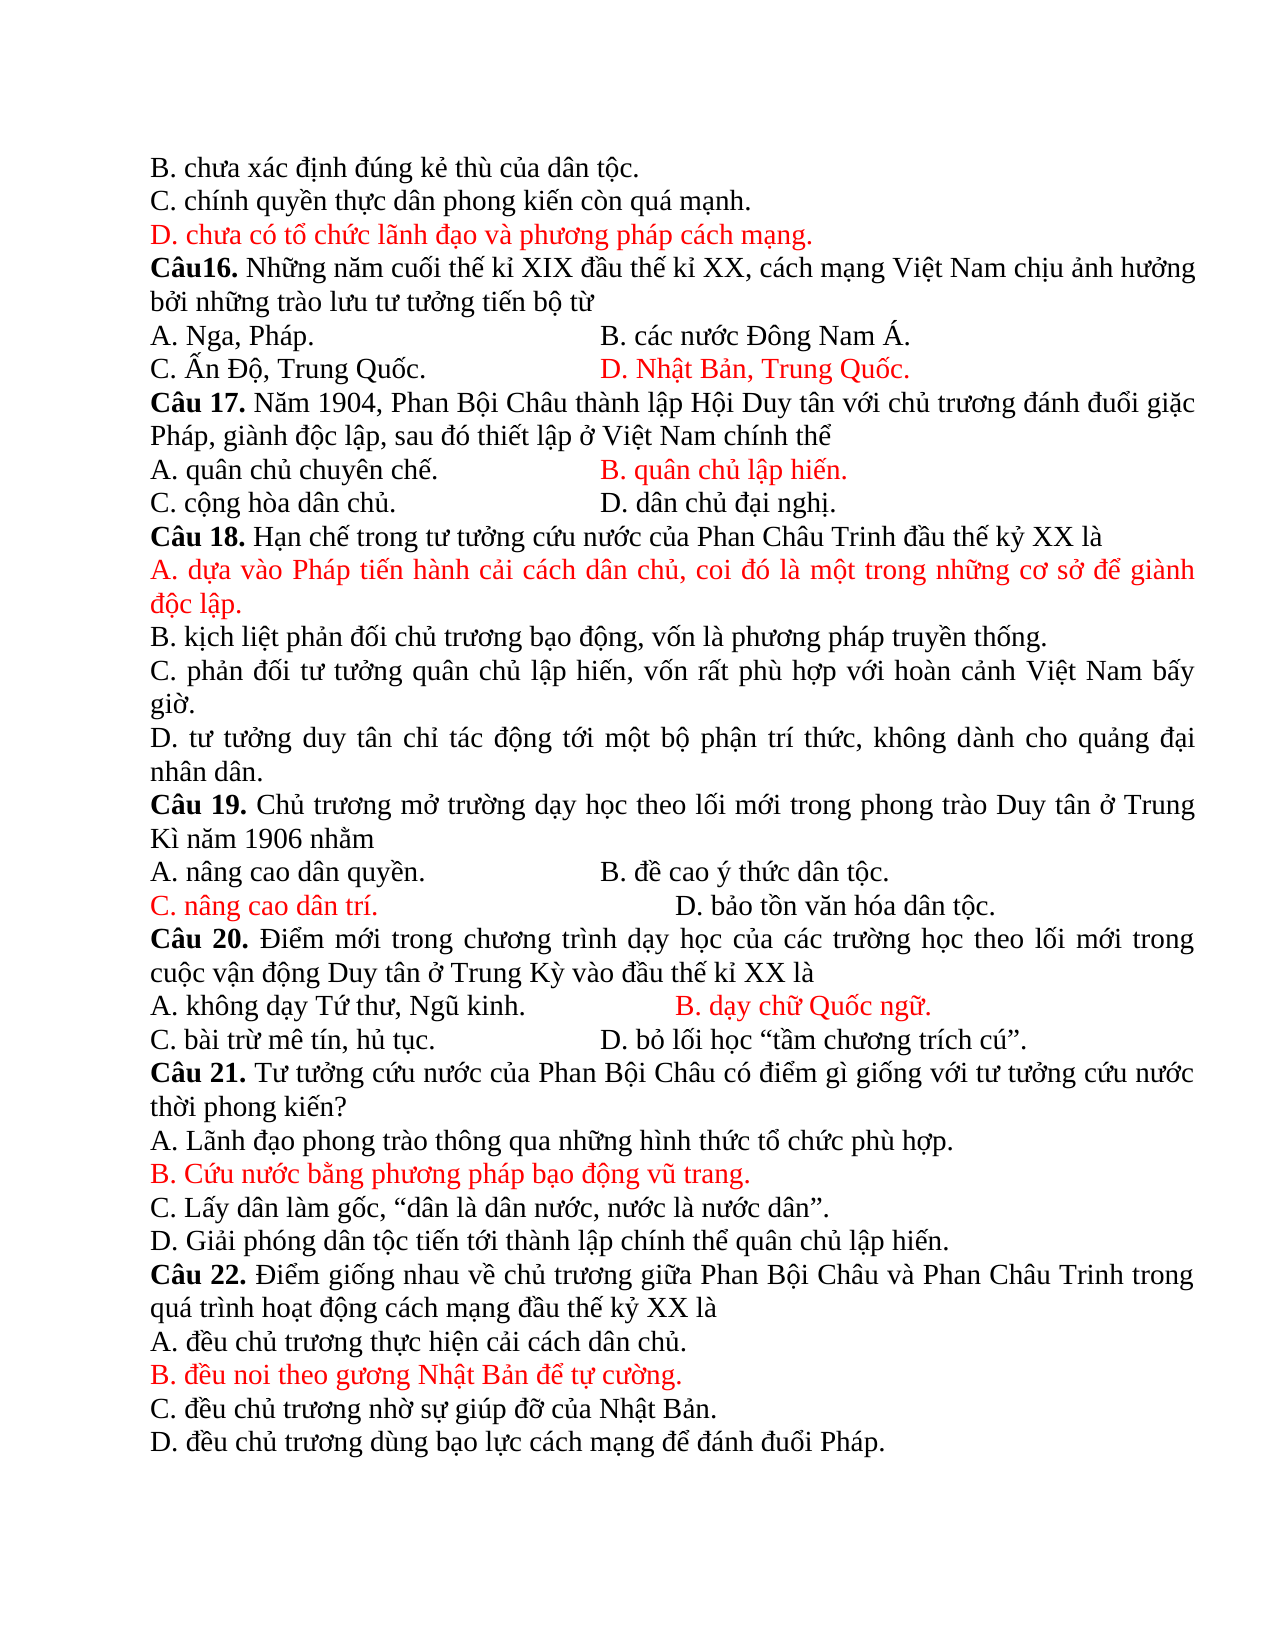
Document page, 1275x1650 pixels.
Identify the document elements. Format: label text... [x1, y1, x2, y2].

text A. đều chủ trương thực hiện cải cách dân chủ. [150, 1324, 1196, 1357]
text Câu16. Những năm cuối thế kỉ XIX đầu thế kỉ XX, cách mạng Việt Nam chịu ảnh hưởng bởi những trào lưu tư tưởng tiến bộ từ [150, 251, 1196, 318]
text D. đều chủ trương dùng bạo lực cách mạng để đánh đuổi Pháp. [150, 1424, 1196, 1458]
text B. kịch liệt phản đối chủ trương bạo động, vốn là phương pháp truyền thống. [150, 619, 1196, 653]
text D. chưa có tổ chức lãnh đạo và phương pháp cách mạng. [150, 217, 1196, 251]
text C. cộng hòa dân chủ. D. dân chủ đại nghị. [150, 485, 1196, 519]
text C. bài trừ mê tín, hủ tục. D. bỏ lối học “tầm chương trích cú”. [150, 1022, 1196, 1056]
text Câu 21. Tư tưởng cứu nước của Phan Bội Châu có điểm gì giống với tư tưởng cứu nước thời phong kiến? [150, 1056, 1196, 1123]
text C. đều chủ trương nhờ sự giúp đỡ của Nhật Bản. [150, 1391, 1196, 1424]
text Câu 17. Năm 1904, Phan Bội Châu thành lập Hội Duy tân với chủ trương đánh đuổi giặc Pháp, giành độc lập, sau đó thiết lập ở Việt Nam chính thể [150, 385, 1196, 452]
text Câu 22. Điểm giống nhau về chủ trương giữa Phan Bội Châu và Phan Châu Trinh trong quá trình hoạt động cách mạng đầu thế kỷ XX là [150, 1257, 1196, 1324]
text A. Lãnh đạo phong trào thông qua những hình thức tổ chức phù hợp. [150, 1123, 1196, 1156]
text A. quân chủ chuyên chế. B. quân chủ lập hiến. [150, 452, 1196, 485]
text B. chưa xác định đúng kẻ thù của dân tộc. [150, 150, 1196, 183]
text Câu 18. Hạn chế trong tư tưởng cứu nước của Phan Châu Trinh đầu thế kỷ XX là [150, 519, 1196, 552]
text A. không dạy Tứ thư, Ngũ kinh. B. dạy chữ Quốc ngữ. [150, 988, 1196, 1022]
text C. chính quyền thực dân phong kiến còn quá mạnh. [150, 183, 1196, 217]
text A. dựa vào Pháp tiến hành cải cách dân chủ, coi đó là một trong những cơ sở để giành độc lập. [150, 552, 1196, 619]
text B. đều noi theo gương Nhật Bản để tự cường. [150, 1357, 1196, 1391]
text A. nâng cao dân quyền. B. đề cao ý thức dân tộc. [150, 854, 1196, 888]
text Câu 19. Chủ trương mở trường dạy học theo lối mới trong phong trào Duy tân ở Trung Kì năm 1906 nhằm [150, 787, 1196, 854]
text Câu 20. Điểm mới trong chương trình dạy học của các trường học theo lối mới trong cuộc vận động Duy tân ở Trung Kỳ vào đầu thế kỉ XX là [150, 921, 1196, 988]
text C. nâng cao dân trí. D. bảo tồn văn hóa dân tộc. [150, 888, 1196, 921]
text C. phản đối tư tưởng quân chủ lập hiến, vốn rất phù hợp với hoàn cảnh Việt Nam bấy giờ. [150, 653, 1196, 720]
text D. tư tưởng duy tân chỉ tác động tới một bộ phận trí thức, không dành cho quảng đại nhân dân. [150, 720, 1196, 787]
text B. Cứu nước bằng phương pháp bạo động vũ trang. [150, 1156, 1196, 1190]
text A. Nga, Pháp. B. các nước Đông Nam Á. [150, 318, 1196, 351]
text C. Ấn Độ, Trung Quốc. D. Nhật Bản, Trung Quốc. [150, 351, 1196, 385]
text C. Lấy dân làm gốc, “dân là dân nước, nước là nước dân”. [150, 1190, 1196, 1223]
text D. Giải phóng dân tộc tiến tới thành lập chính thể quân chủ lập hiến. [150, 1223, 1196, 1257]
